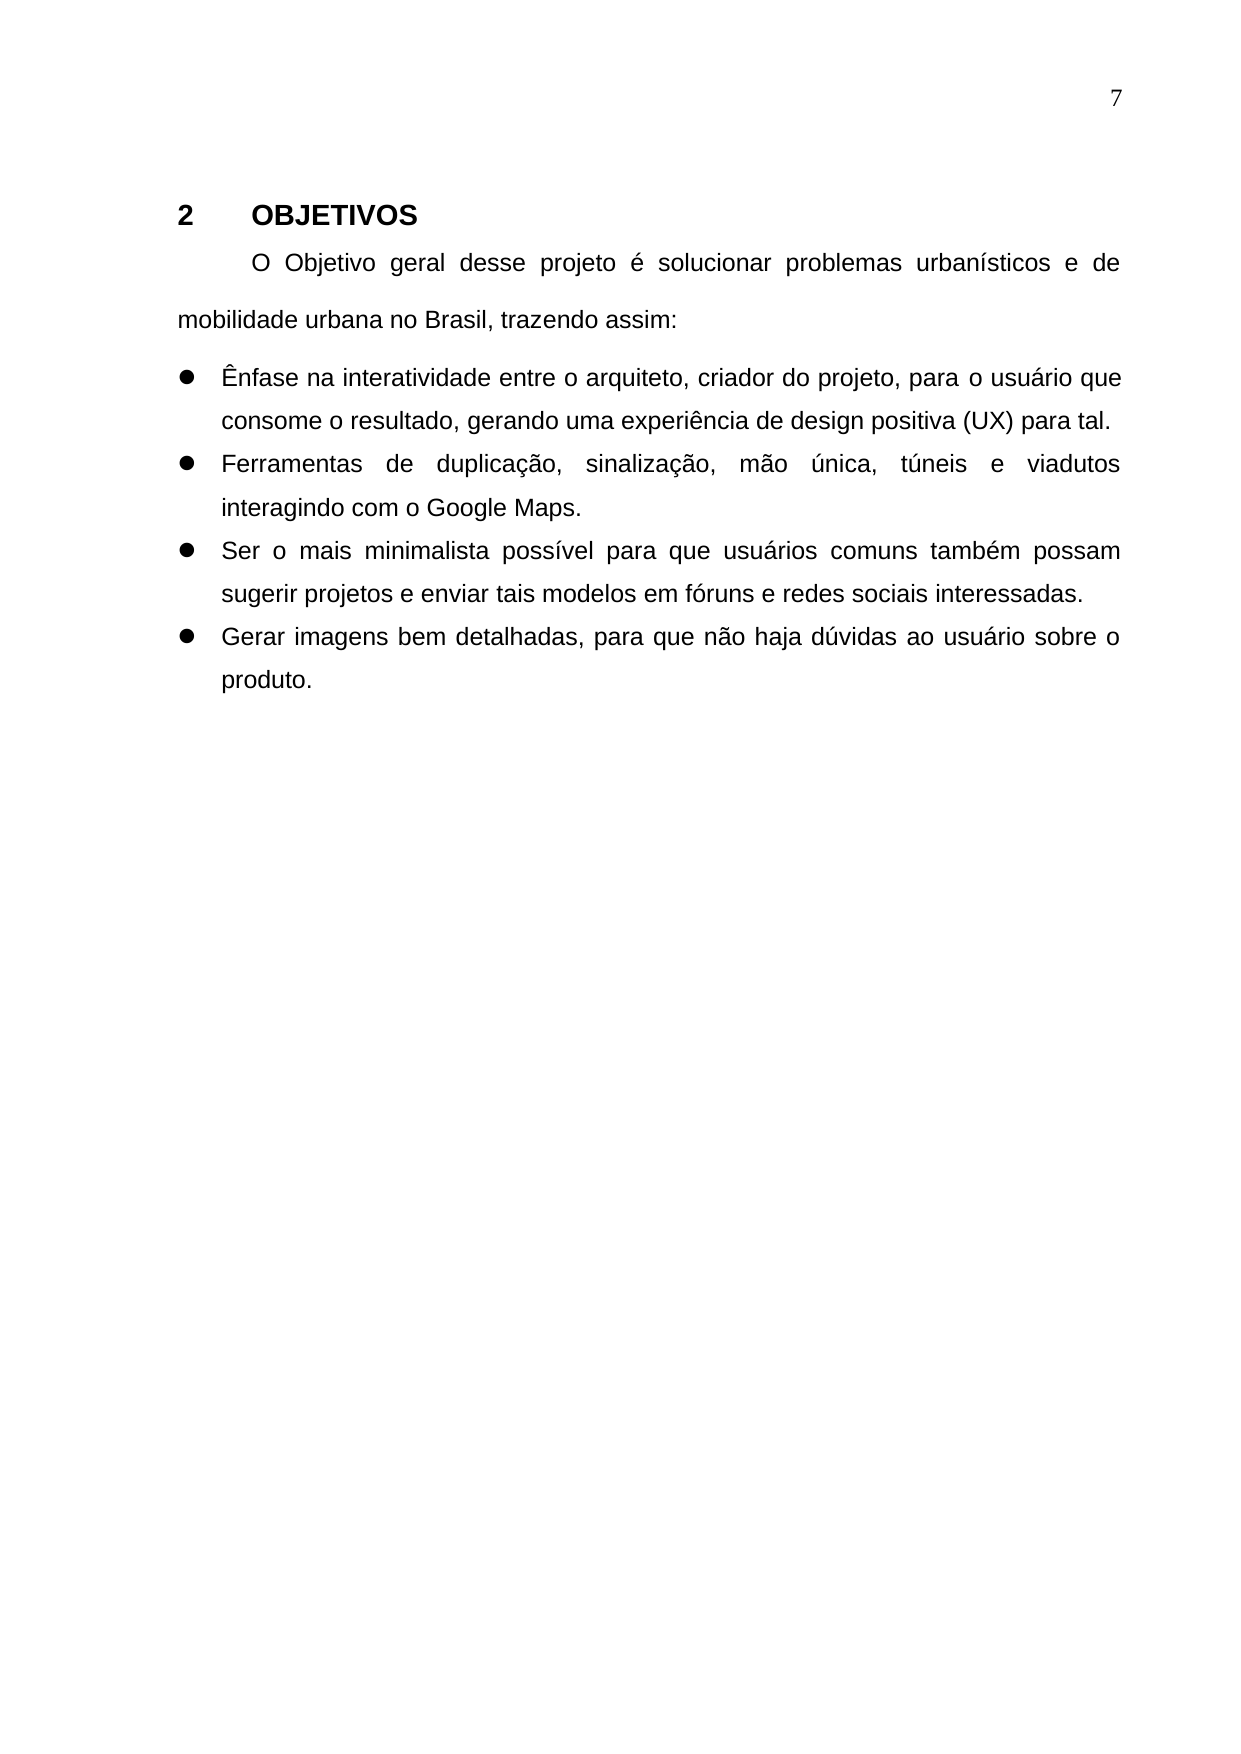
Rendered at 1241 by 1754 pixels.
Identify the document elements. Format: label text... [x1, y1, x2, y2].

list Ênfase na interatividade entre o arquiteto, criador do projeto, para o usuário que consome o resultado, gerando uma experiência de design positiva (UX) para tal. [177, 363, 1122, 435]
list Gerar imagens bem detalhadas, para que não haja dúvidas ao usuário sobre o produto. [177, 622, 1122, 694]
text O Objetivo geral desse projeto é solucionar problemas urbanísticos e de mobilidade urbana no Brasil, trazendo assim: [177, 248, 1122, 334]
list Ser o mais minimalista possível para que usuários comuns também possam sugerir projetos e enviar tais modelos em fóruns e redes sociais interessadas. [177, 536, 1122, 608]
subtitle 2 OBJETIVOS [177, 198, 1122, 231]
list Ferramentas de duplicação, sinalização, mão única, túneis e viadutos interagindo com o Google Maps. [177, 449, 1122, 521]
